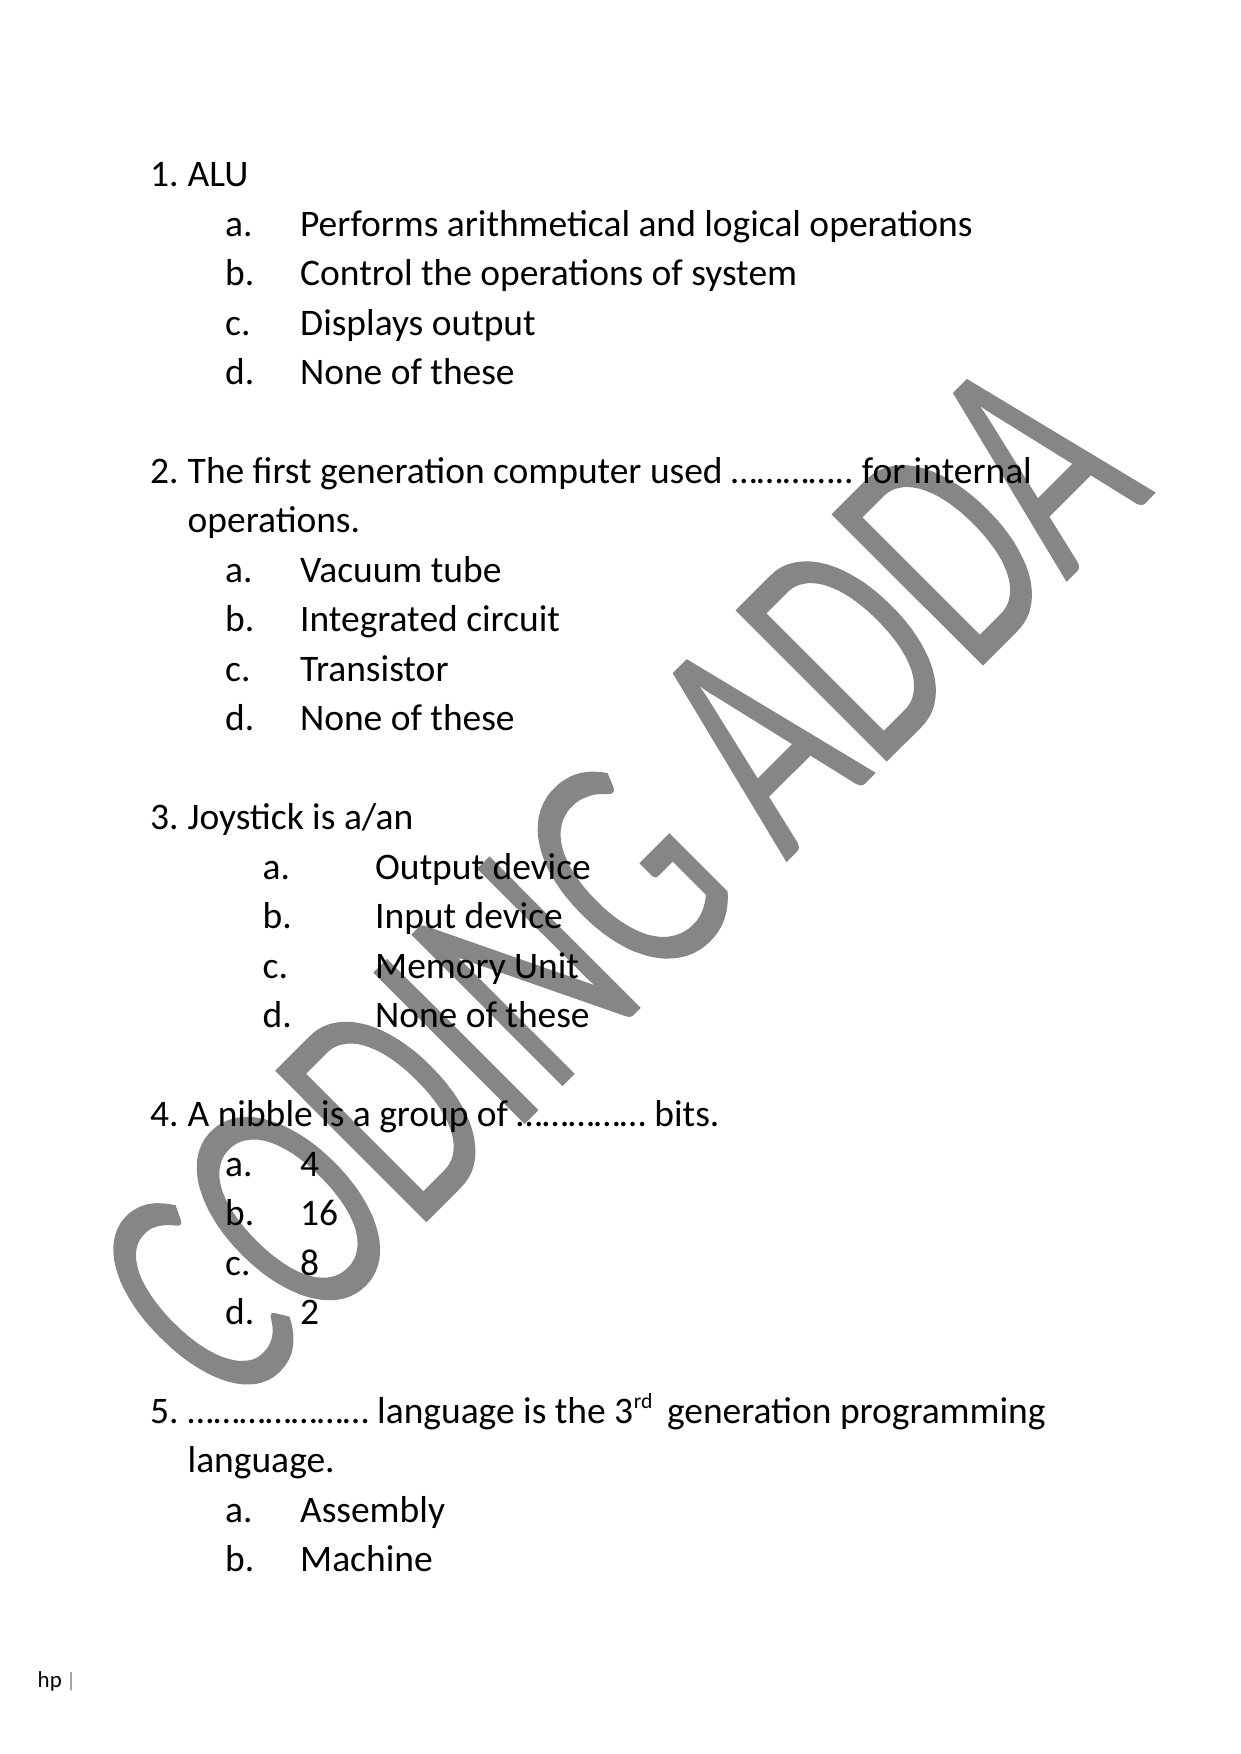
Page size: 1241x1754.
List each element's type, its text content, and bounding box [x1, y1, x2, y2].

list Memory Unit [262, 942, 1090, 987]
list Input device [262, 892, 1090, 938]
list b. Machine [225, 1535, 1090, 1581]
list Joystick is a/an [150, 793, 1090, 839]
list Integrated circuit [225, 595, 1090, 641]
list d. 2 [225, 1288, 1090, 1334]
list Transistor [225, 645, 1090, 691]
list Vacuum tube [225, 546, 1090, 592]
list Performs arithmetical and logical operations [225, 199, 1090, 245]
list ………………… language is the 3rd generation programming language. [150, 1387, 1090, 1482]
list None of these [225, 694, 1090, 740]
list a. Assembly [225, 1486, 1090, 1532]
list None of these [225, 348, 1090, 394]
list 4 [225, 1139, 1090, 1185]
list ALU [150, 150, 1090, 196]
list A nibble is a group of …………… bits. [150, 1090, 1090, 1136]
list Control the operations of system [225, 249, 1090, 295]
list None of these [262, 991, 1090, 1037]
list Output device [262, 843, 1090, 888]
list b. 16 [225, 1189, 1090, 1235]
list Displays output [225, 298, 1090, 344]
list The first generation computer used ………….. for internal operations. [150, 447, 1090, 542]
list c. 8 [225, 1238, 1090, 1284]
